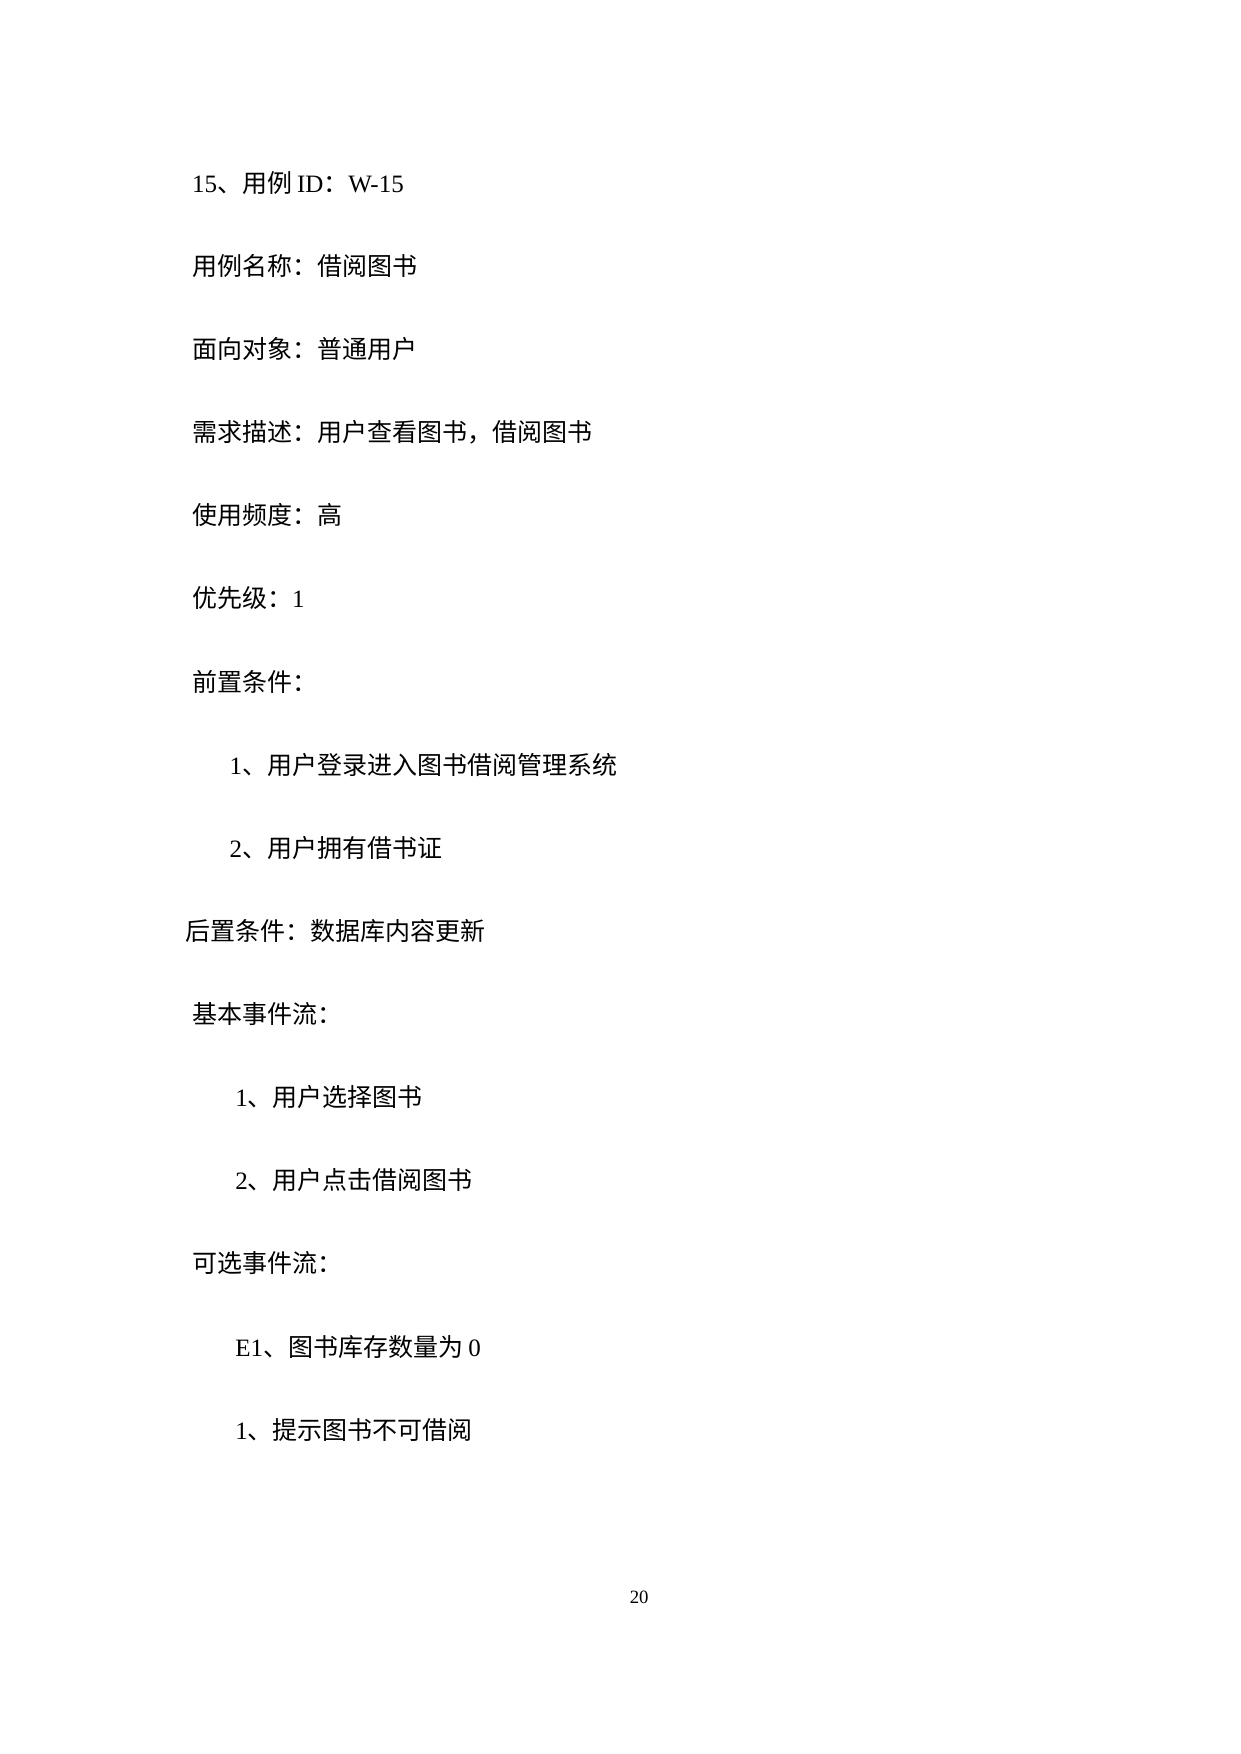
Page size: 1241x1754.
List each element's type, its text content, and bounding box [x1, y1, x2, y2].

text E1、图书库存数量为0 [142, 1313, 1098, 1378]
text 使用频度：高 [142, 481, 1098, 546]
text 需求描述：用户查看图书，借阅图书 [142, 398, 1098, 463]
text 前置条件： [142, 648, 1098, 713]
list 用户选择图书 [142, 1063, 1098, 1128]
list 用户拥有借书证 [229, 814, 1098, 879]
list 提示图书不可借阅 [142, 1396, 1098, 1461]
list 用户点击借阅图书 [142, 1146, 1098, 1211]
text 15、用例ID：W-15 [142, 149, 1098, 214]
text 面向对象：普通用户 [142, 315, 1098, 380]
text 用例名称：借阅图书 [142, 232, 1098, 297]
text 优先级：1 [142, 564, 1098, 629]
list 用户登录进入图书借阅管理系统 [229, 731, 1098, 796]
text 基本事件流： [142, 980, 1098, 1045]
text 可选事件流： [142, 1229, 1098, 1294]
list 后置条件：数据库内容更新 [142, 897, 1098, 962]
